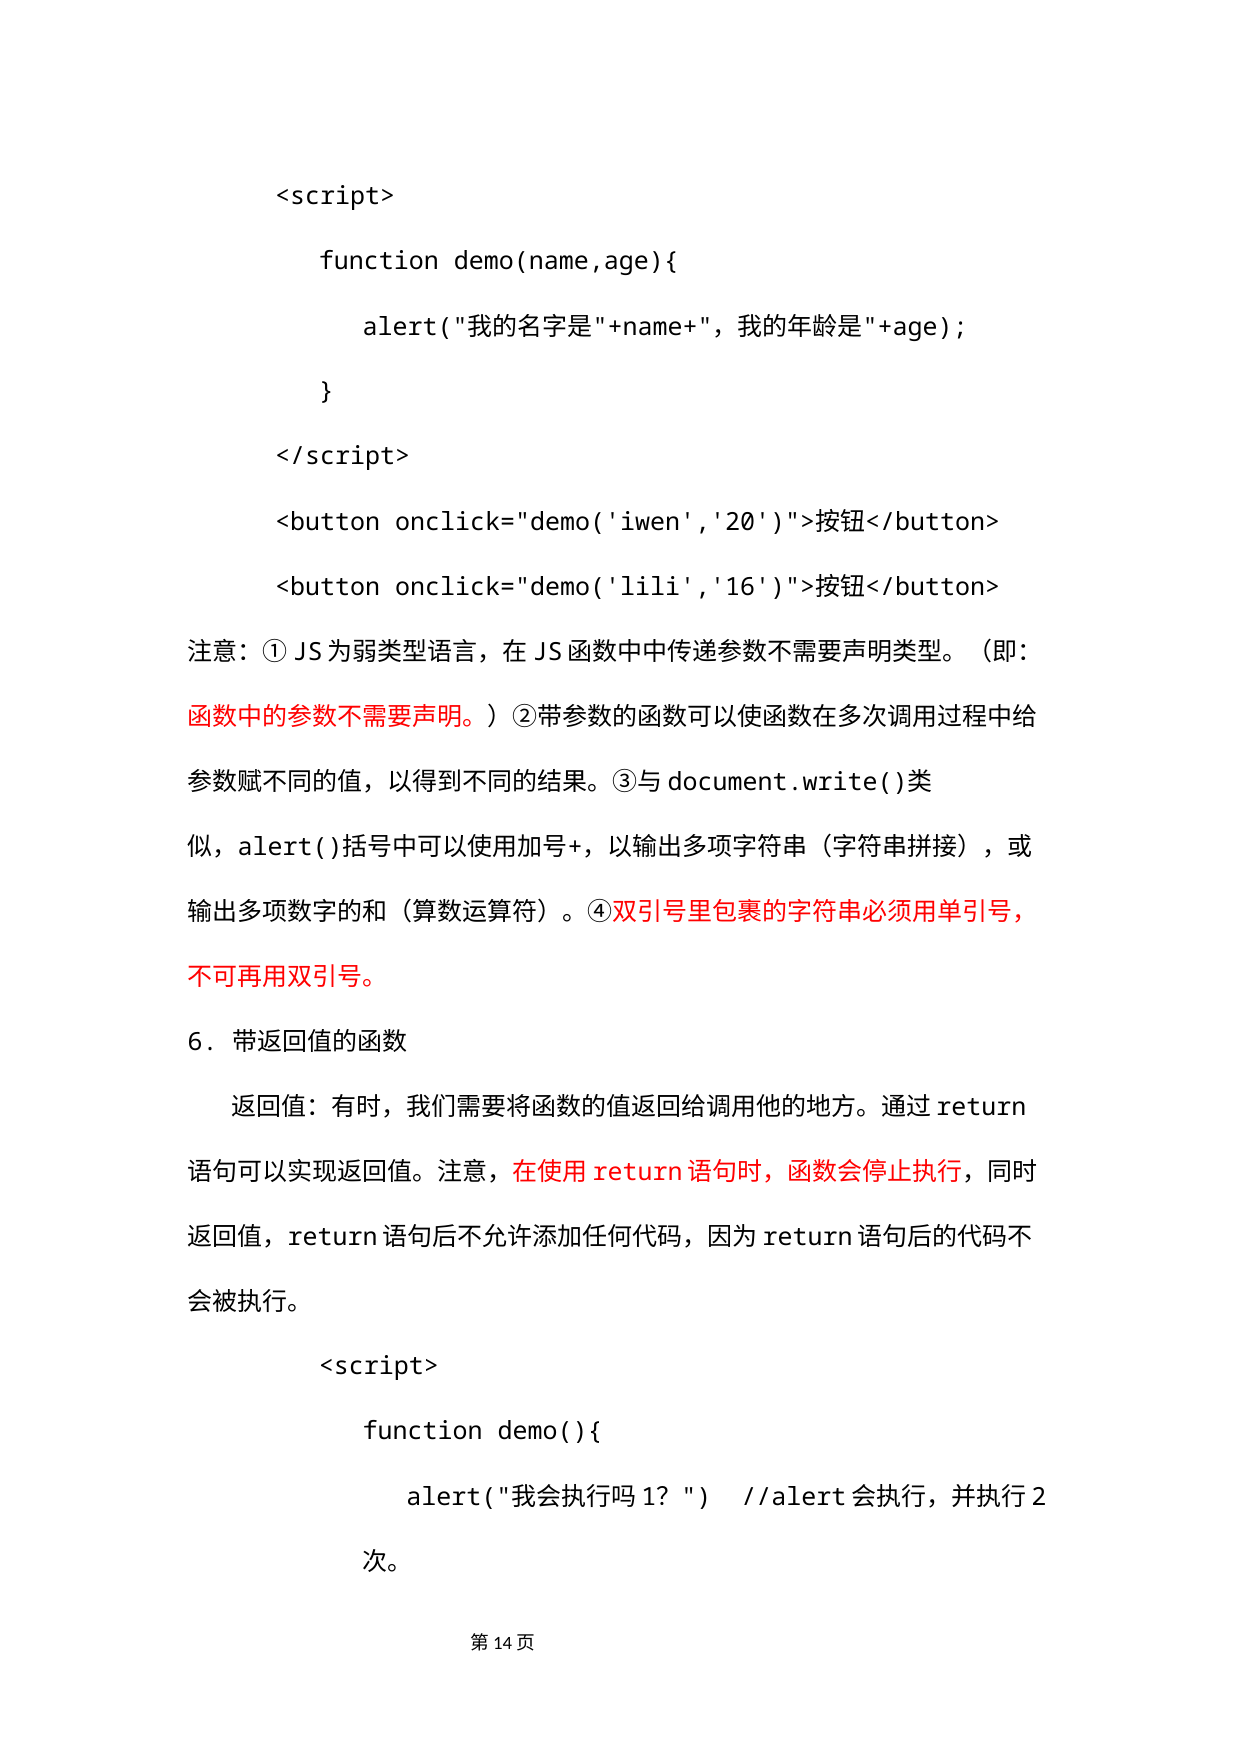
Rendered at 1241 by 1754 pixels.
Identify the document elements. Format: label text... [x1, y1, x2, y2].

list 注意：①JS为弱类型语言，在JS函数中中传递参数不需要声明类型。（即：函数中的参数不需要声明。）②带参数的函数可以使函数在多次调用过程中给参数赋不同的值，以得到不同的结果。③与document.write()类似，alert()括号中可以使用加号+，以输出多项字符串（字符串拼接），或输出多项数字的和（算数运算符）。④双引号里包裹的字符串必须用单引号，不可再用双引号。 [187, 617, 1053, 1007]
list </script> [187, 422, 1053, 487]
list <script> [231, 162, 1053, 227]
list alert("我会执行吗1？") //alert会执行，并执行2次。 [362, 1462, 1053, 1592]
list <button onclick="demo('lili','16')">按钮</button> [187, 552, 1053, 617]
list 带返回值的函数 [187, 1007, 1053, 1072]
list alert("我的名字是"+name+"，我的年龄是"+age); [187, 292, 1053, 357]
list } [187, 357, 1053, 422]
list function demo(){ [187, 1397, 1053, 1462]
list <script> [275, 1332, 1053, 1397]
list <button onclick="demo('iwen','20')">按钮</button> [187, 487, 1053, 552]
list function demo(name,age){ [187, 227, 1053, 292]
list 返回值：有时，我们需要将函数的值返回给调用他的地方。通过return语句可以实现返回值。注意，在使用return语句时，函数会停止执行，同时返回值，return语句后不允许添加任何代码，因为return语句后的代码不会被执行。 [187, 1072, 1053, 1332]
